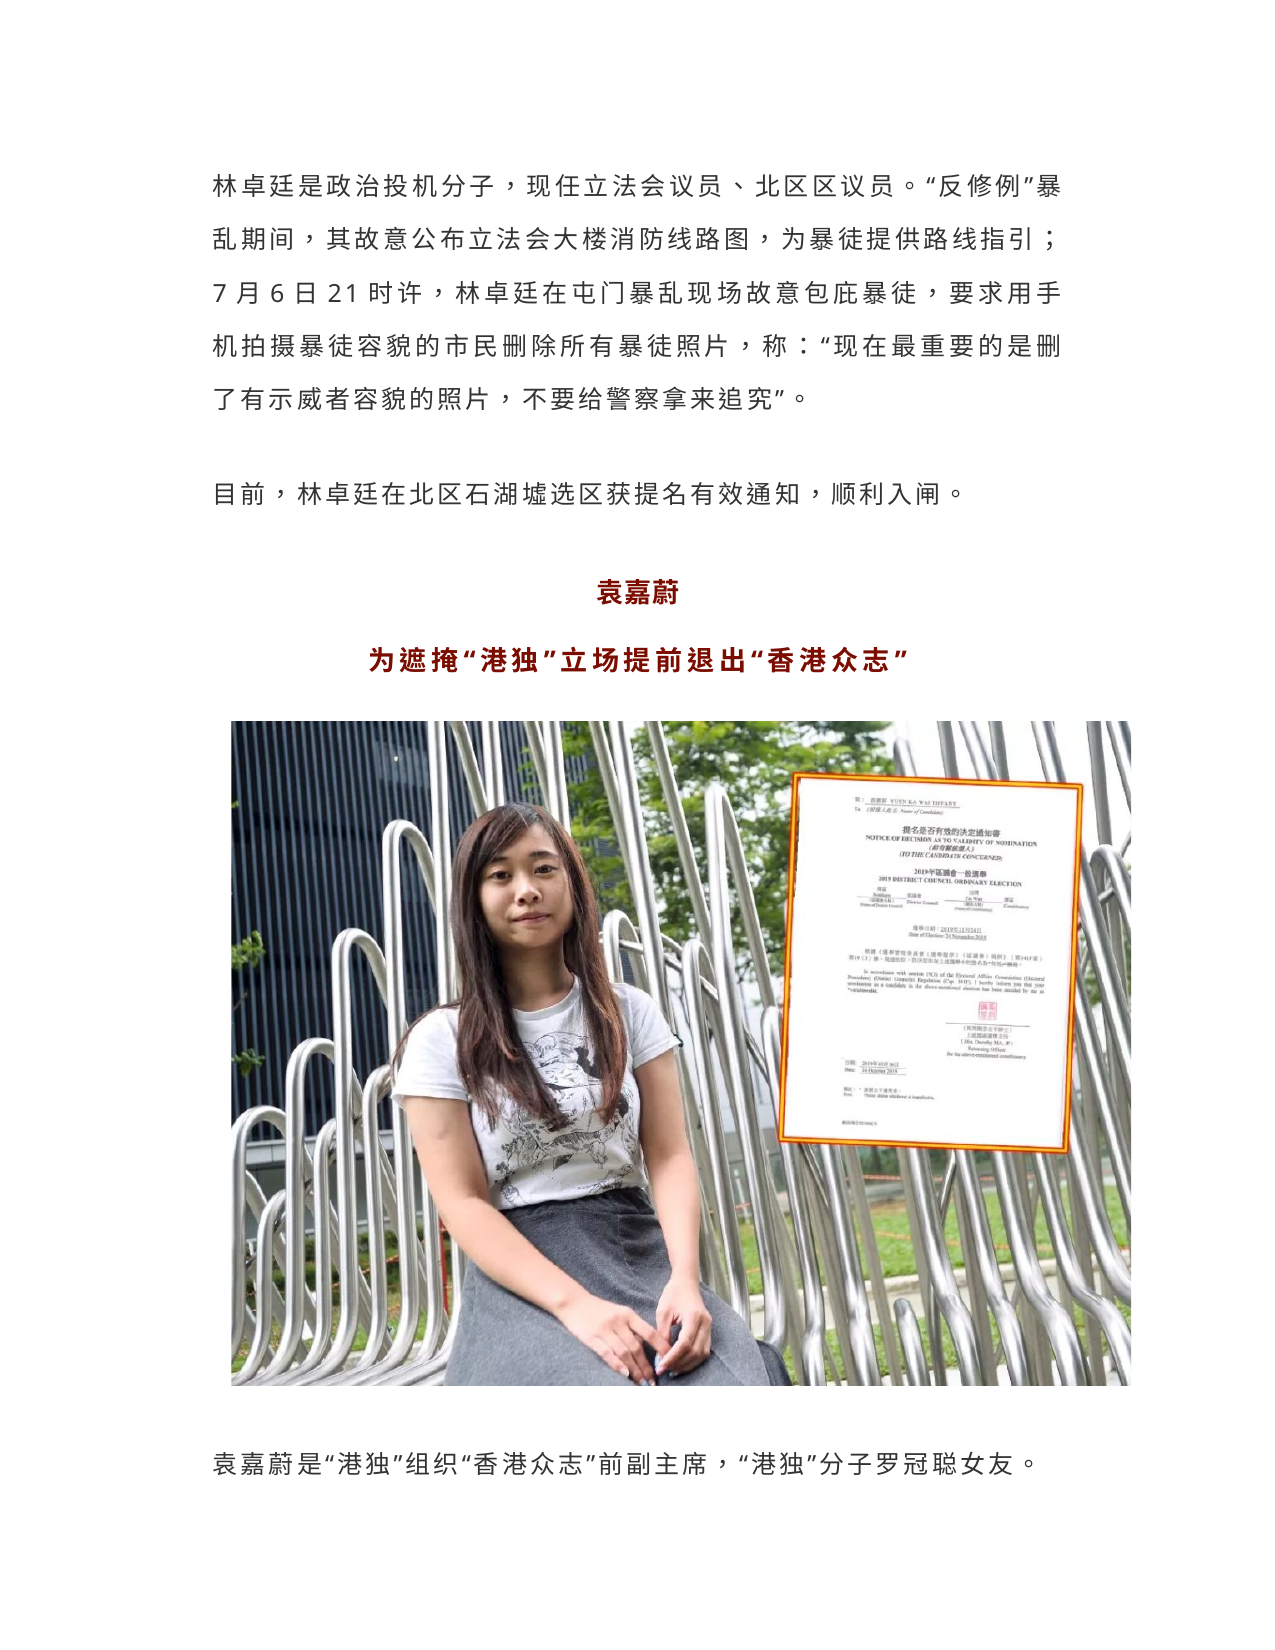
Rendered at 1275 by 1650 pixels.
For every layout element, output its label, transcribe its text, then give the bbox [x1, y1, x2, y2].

text 目前，林卓廷在北区石湖墟选区获提名有效通知，顺利入闸。 [212, 458, 1062, 511]
text 袁嘉蔚是“港独”组织“香港众志”前副主席，“港独”分子罗冠聪女友。 [212, 1428, 1062, 1481]
text 袁嘉蔚 [212, 554, 1062, 610]
picture [231, 721, 1132, 1386]
text 林卓廷是政治投机分子，现任立法会议员、北区区议员。“反修例”暴乱期间，其故意公布立法会大楼消防线路图，为暴徒提供路线指引；7月6日21时许，林卓廷在屯门暴乱现场故意包庇暴徒，要求用手机拍摄暴徒容貌的市民删除所有暴徒照片，称：“现在最重要的是删了有示威者容貌的照片，不要给警察拿来追究”。 [212, 150, 1062, 416]
text 为遮掩“港独”立场提前退出“香港众志” [212, 610, 1062, 679]
